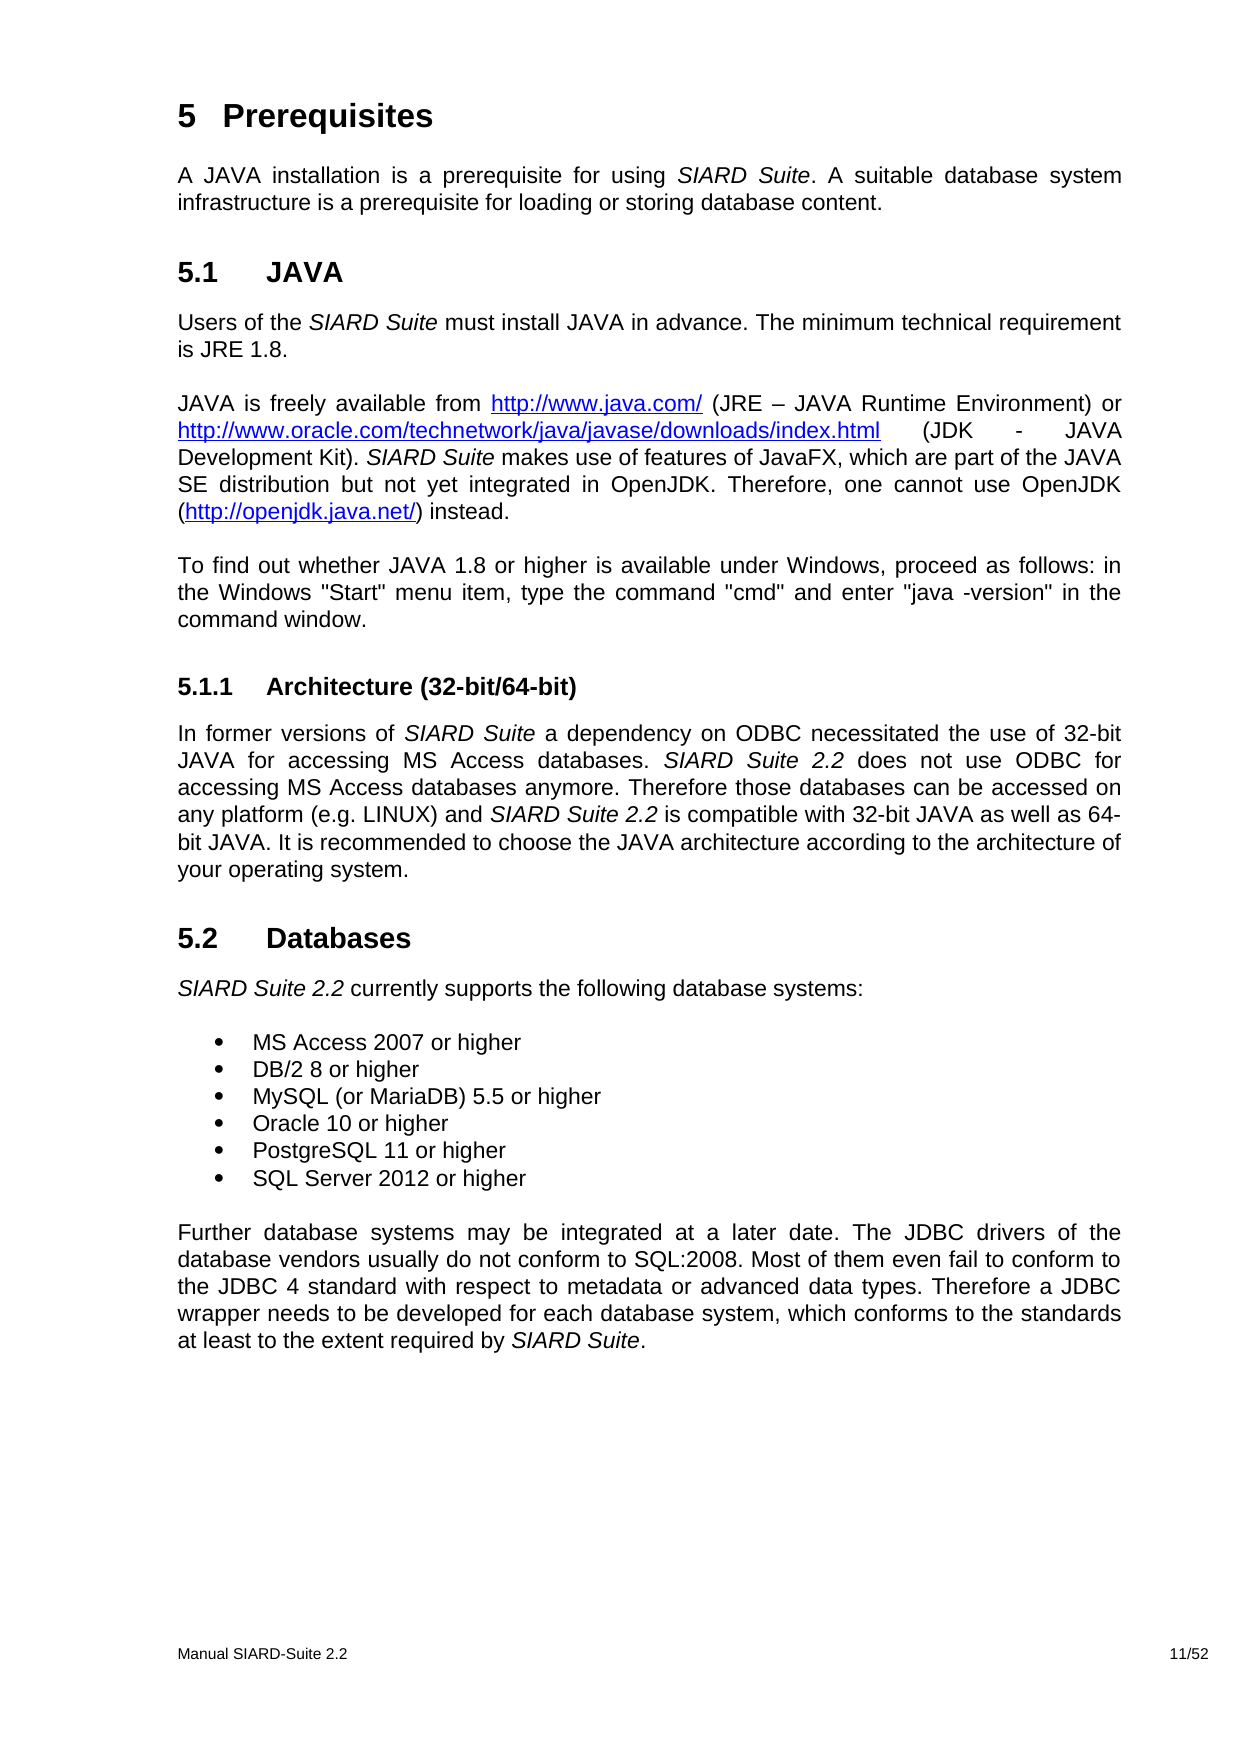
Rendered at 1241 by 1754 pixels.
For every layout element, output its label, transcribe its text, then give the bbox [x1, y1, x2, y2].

list SQL Server 2012 or higher [215, 1164, 1122, 1191]
text In former versions of SIARD Suite a dependency on ODBC necessitated the use of 32-bit JAVA for accessing MS Access databases. SIARD Suite 2. does not use ODBC for accessing MS Access databases anymore. Therefore those databases can be accessed on any platform (e.g. LINUX) and SIARD Suite 2. is compatible with 32-bit JAVA as well as 64-bit JAVA. It is recommended to choose the JAVA architecture according to the architecture of your operating system. [177, 719, 1122, 882]
text Further database systems may be integrated at a later date. The JDBC drivers of the database vendors usually do not conform to SQL:2008. Most of them even fail to conform to the JDBC 4 standard with respect to metadata or advanced data types. Therefore a JDBC wrapper needs to be developed for each database system, which conforms to the standards at least to the extent required by SIARD Suite. [177, 1218, 1122, 1353]
list MS Access 2007 or higher [215, 1028, 1122, 1055]
list PostgreSQL 11 or higher [215, 1137, 1122, 1164]
subtitle Architecture (32-bit/64-bit) [177, 672, 1122, 701]
text JAVA is freely available from http://www.java.com/ (JRE – JAVA Runtime Environment) or http://www.oracle.com/technetwork/java/javase/downloads/index.html (JDK - JAVA Development Kit). SIARD Suite makes use of features of JavaFX, which are part of the JAVA SE distribution but not yet integrated in OpenJDK. Therefore, one cannot use OpenJDK (http://openjdk.java.net/) instead. [177, 389, 1122, 524]
subtitle Databases [177, 921, 1122, 955]
subtitle JAVA [177, 255, 1122, 289]
text A JAVA installation is a prerequisite for using SIARD Suite. A suitable database system infrastructure is a prerequisite for loading or storing database content. [177, 161, 1122, 216]
text To find out whether JAVA 1.8 or higher is available under Windows, proceed as follows: in the Windows "Start" menu item, type the command "cmd" and enter "java -version" in the command window. [177, 552, 1122, 633]
subtitle Prerequisites [177, 96, 1122, 134]
list DB/2 8 or higher [215, 1055, 1122, 1082]
list Oracle 10 or higher [215, 1109, 1122, 1137]
list MySQL (or MariaDB) 5.5 or higher [215, 1082, 1122, 1109]
text Users of the SIARD Suite must install JAVA in advance. The minimum technical requirement is JRE 1.8. [177, 308, 1122, 362]
text SIARD Suite 2. currently supports the following database systems: [177, 974, 1122, 1001]
